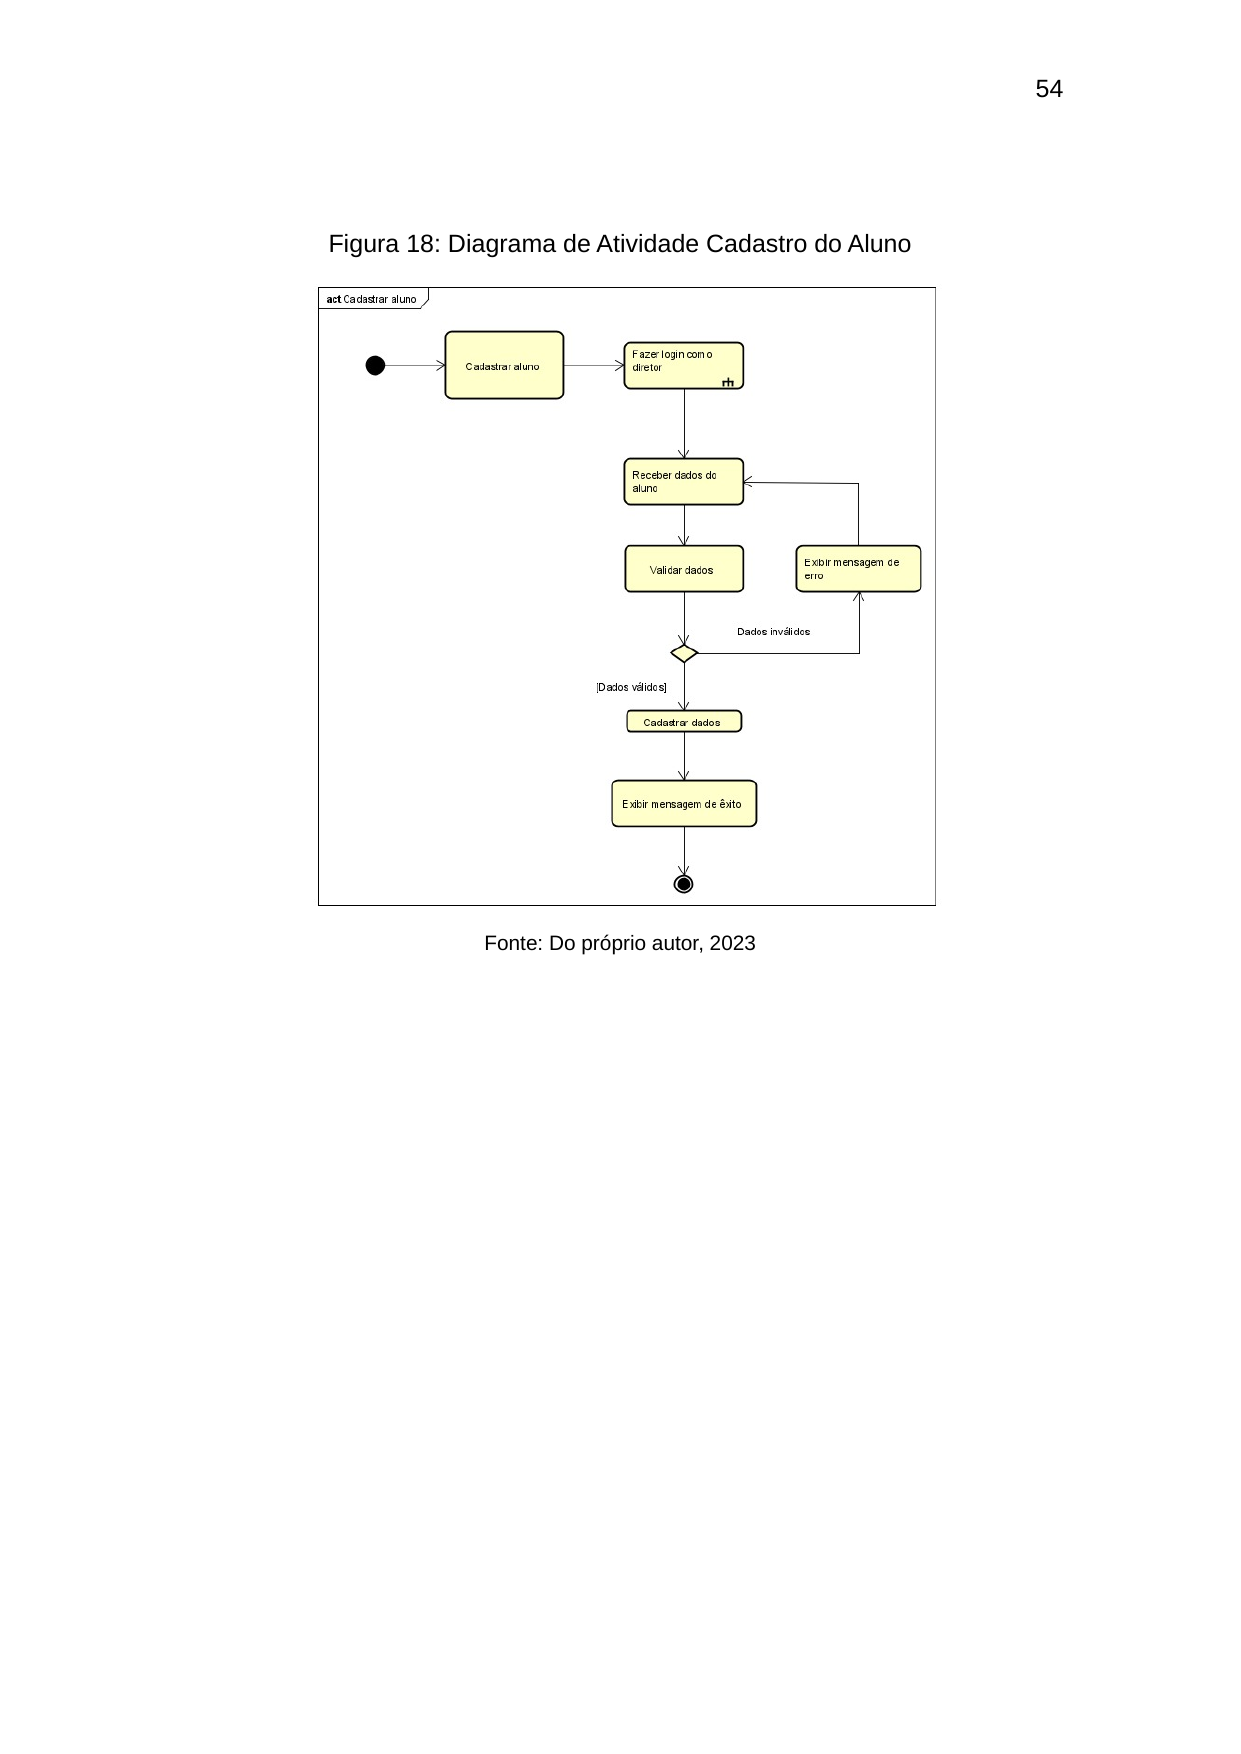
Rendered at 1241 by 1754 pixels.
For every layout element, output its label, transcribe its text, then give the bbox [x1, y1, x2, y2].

list Fonte: Do próprio autor, 2023 [177, 931, 1063, 955]
picture [290, 276, 950, 917]
text Figura 18: Diagrama de Atividade Cadastro do Aluno [177, 229, 1063, 258]
